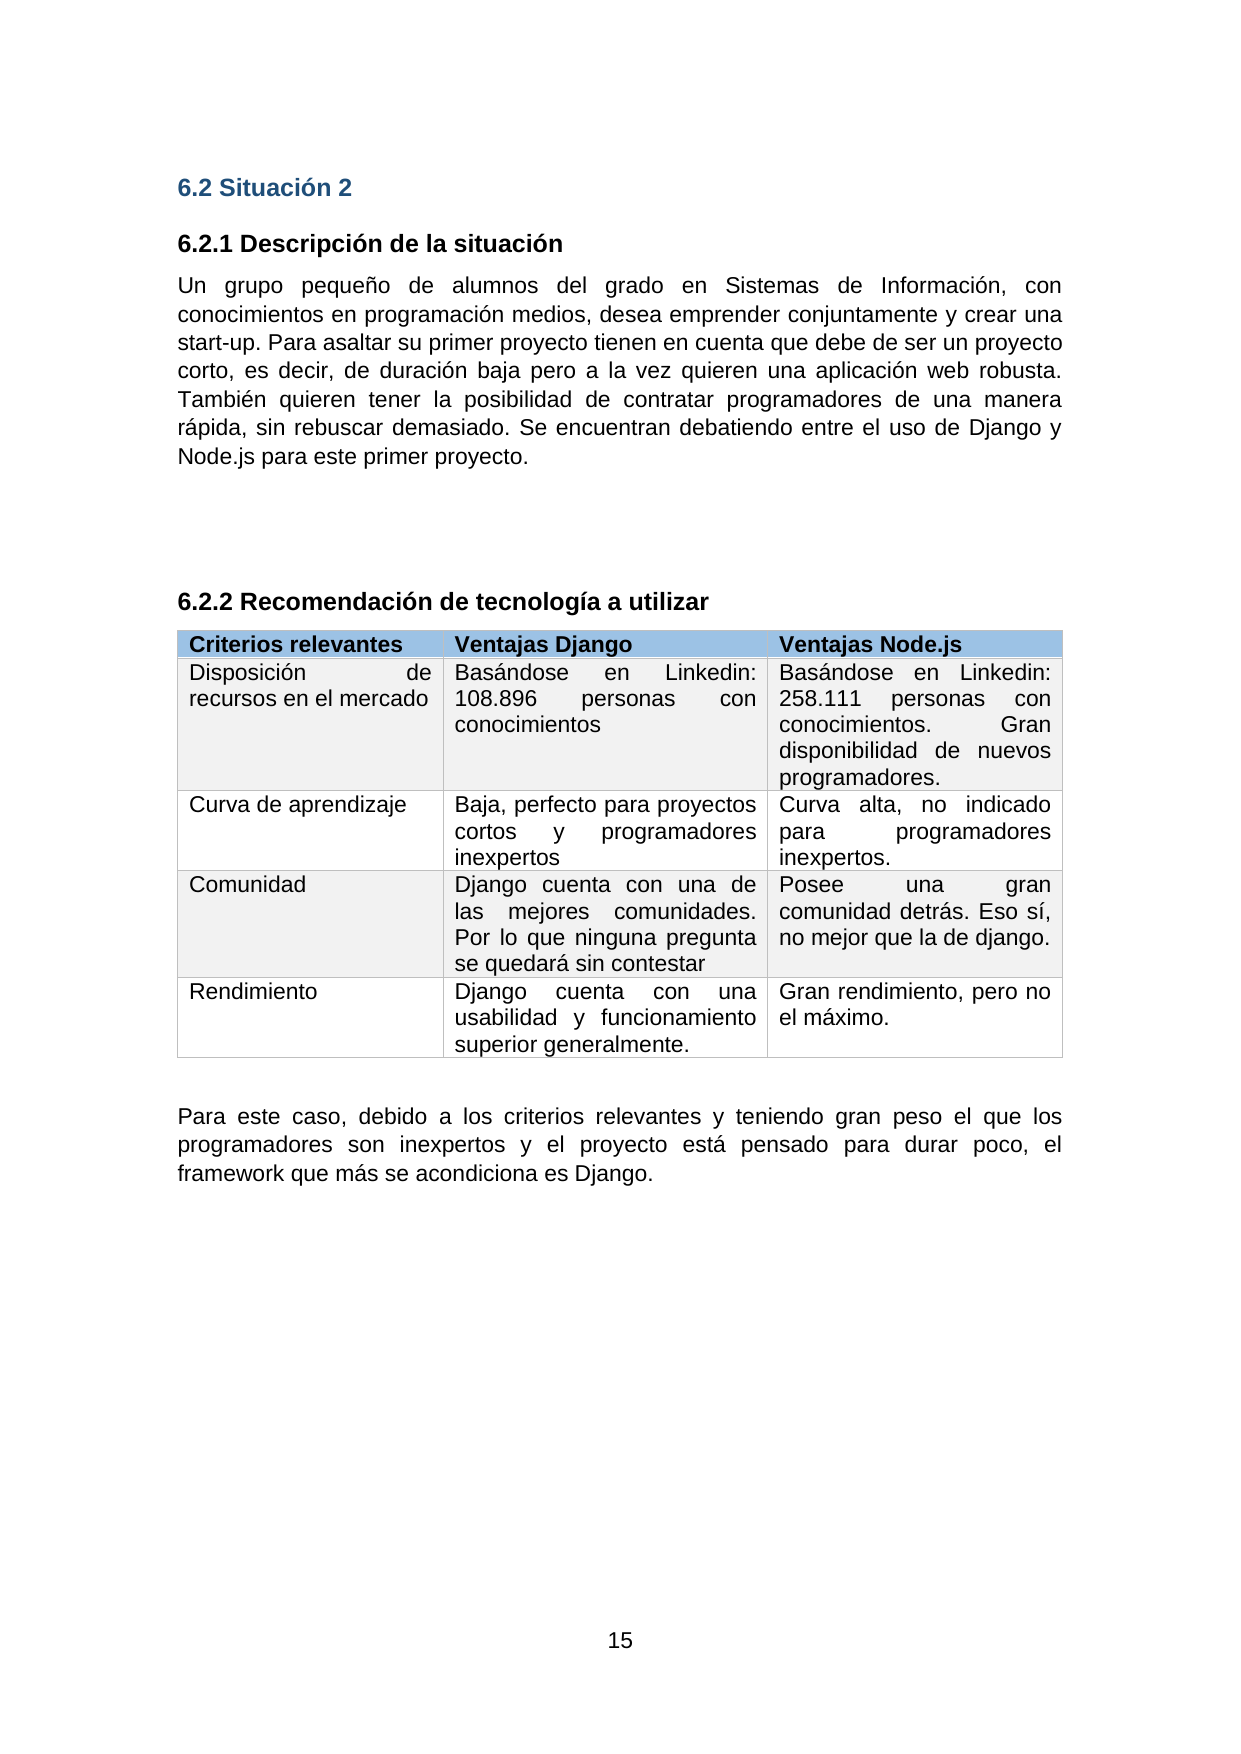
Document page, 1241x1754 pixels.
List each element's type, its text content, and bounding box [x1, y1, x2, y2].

table_header Criterios relevantes [178, 631, 443, 657]
table_header Ventajas Node.js [768, 631, 1062, 657]
text Para este caso, debido a los criterios relevantes y teniendo gran peso el que los programadores son inexpertos y el proyecto está pensado para durar poco, el framework que más se acondiciona es Django. [177, 1103, 1063, 1186]
subtitle 6.2.1 Descripción de la situación [177, 229, 1063, 257]
table_header Ventajas Django [444, 631, 767, 657]
table_cell Rendimiento [178, 978, 443, 1057]
table_cell Posee una gran comunidad detrás. Eso sí, no mejor que la de django. [768, 871, 1062, 977]
text Un grupo pequeño de alumnos del grado en Sistemas de Información, con conocimientos en programación medios, desea emprender conjuntamente y crear una start-up. Para asaltar su primer proyecto tienen en cuenta que debe de ser un proyecto corto, es decir, de duración baja pero a la vez quieren una aplicación web robusta. También quieren tener la posibilidad de contratar programadores de una manera rápida, sin rebuscar demasiado. Se encuentran debatiendo entre el uso de Django y Node.js para este primer proyecto. [177, 272, 1063, 469]
table_cell Curva alta, no indicado para programadores inexpertos. [768, 791, 1062, 870]
table_cell Baja, perfecto para proyectos cortos y programadores inexpertos [444, 791, 767, 870]
table_cell Curva de aprendizaje [178, 791, 443, 870]
subtitle 6.2 Situación 2 [177, 173, 1063, 201]
subtitle 6.2.2 Recomendación de tecnología a utilizar [177, 586, 1063, 615]
table_cell Comunidad [178, 871, 443, 977]
table_cell Django cuenta con una de las mejores comunidades. Por lo que ninguna pregunta se quedará sin contestar [444, 871, 767, 977]
table_cell Gran rendimiento, pero no el máximo. [768, 978, 1062, 1057]
table_cell Django cuenta con una usabilidad y funcionamiento superior generalmente. [444, 978, 767, 1057]
table_cell Basándose en Linkedin: 258.111 personas con conocimientos. Gran disponibilidad de nuevos programadores. [768, 659, 1062, 790]
table_cell Disposición de recursos en el mercado [178, 659, 443, 790]
table_cell Basándose en Linkedin: 108.896 personas con conocimientos [444, 659, 767, 790]
